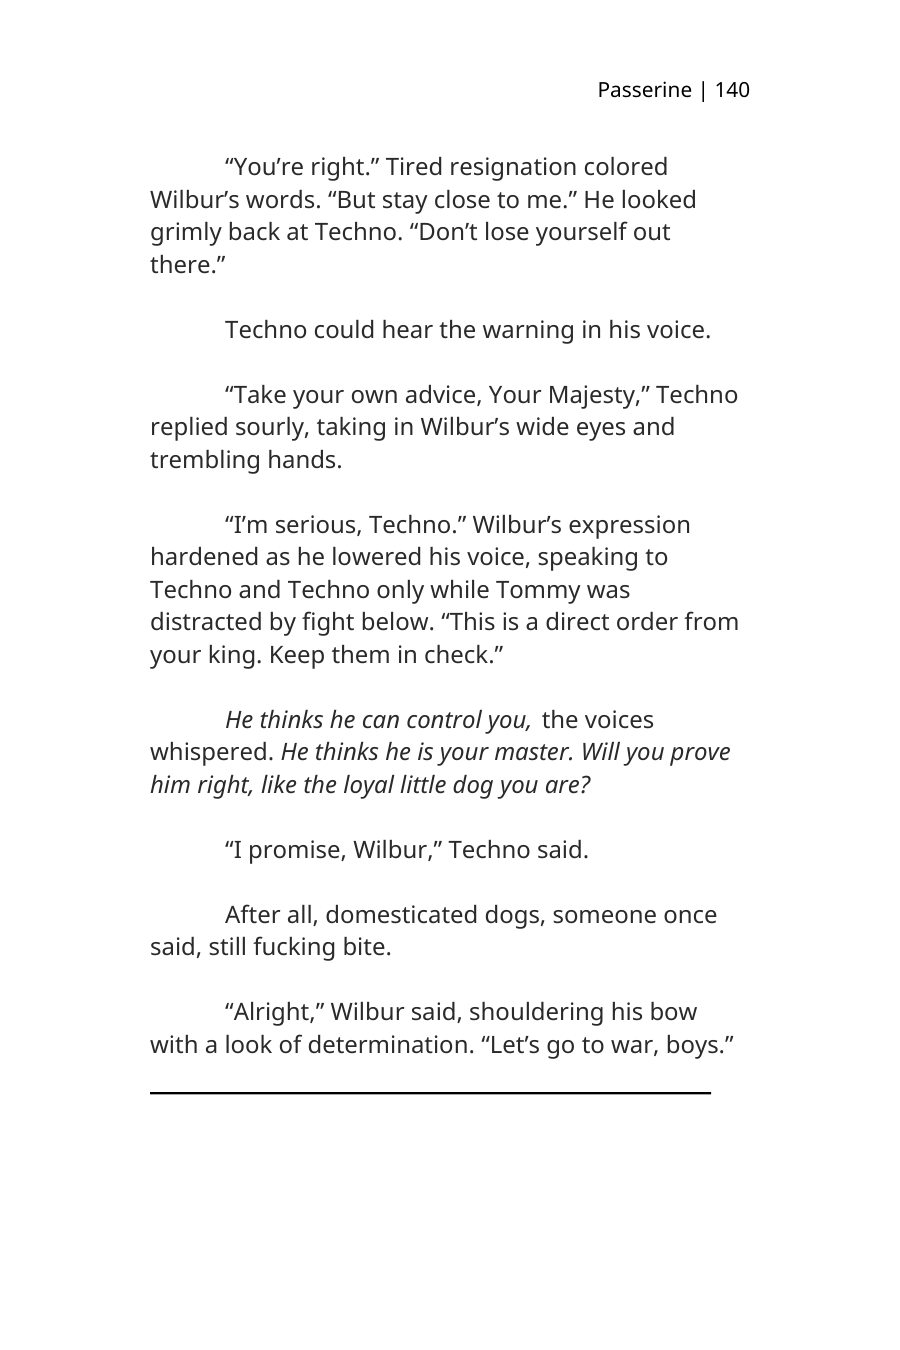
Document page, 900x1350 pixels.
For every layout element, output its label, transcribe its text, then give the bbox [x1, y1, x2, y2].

text He thinks he can control you, the voices whispered. He thinks he is your master. Will you prove him right, like the loyal little dog you are? [150, 703, 750, 800]
text “I promise, Wilbur,” Techno said. [150, 833, 750, 865]
text “I’m serious, Techno.” Wilbur’s expression hardened as he lowered his voice, speaking to Techno and Techno only while Tommy was distracted by fight below. “This is a direct order from your king. Keep them in check.” [150, 507, 750, 670]
text “Alright,” Wilbur said, shouldering his bow with a look of determination. “Let’s go to war, boys.” [150, 995, 750, 1060]
text “You’re right.” Tired resignation colored Wilbur’s words. “But stay close to me.” He looked grimly back at Techno. “Don’t lose yourself out there.” [150, 150, 750, 280]
text After all, domesticated dogs, someone once said, still fucking bite. [150, 897, 750, 963]
text “Take your own advice, Your Majesty,” Techno replied sourly, taking in Wilbur’s wide eyes and trembling hands. [150, 377, 750, 475]
text Techno could hear the warning in his voice. [150, 313, 750, 345]
